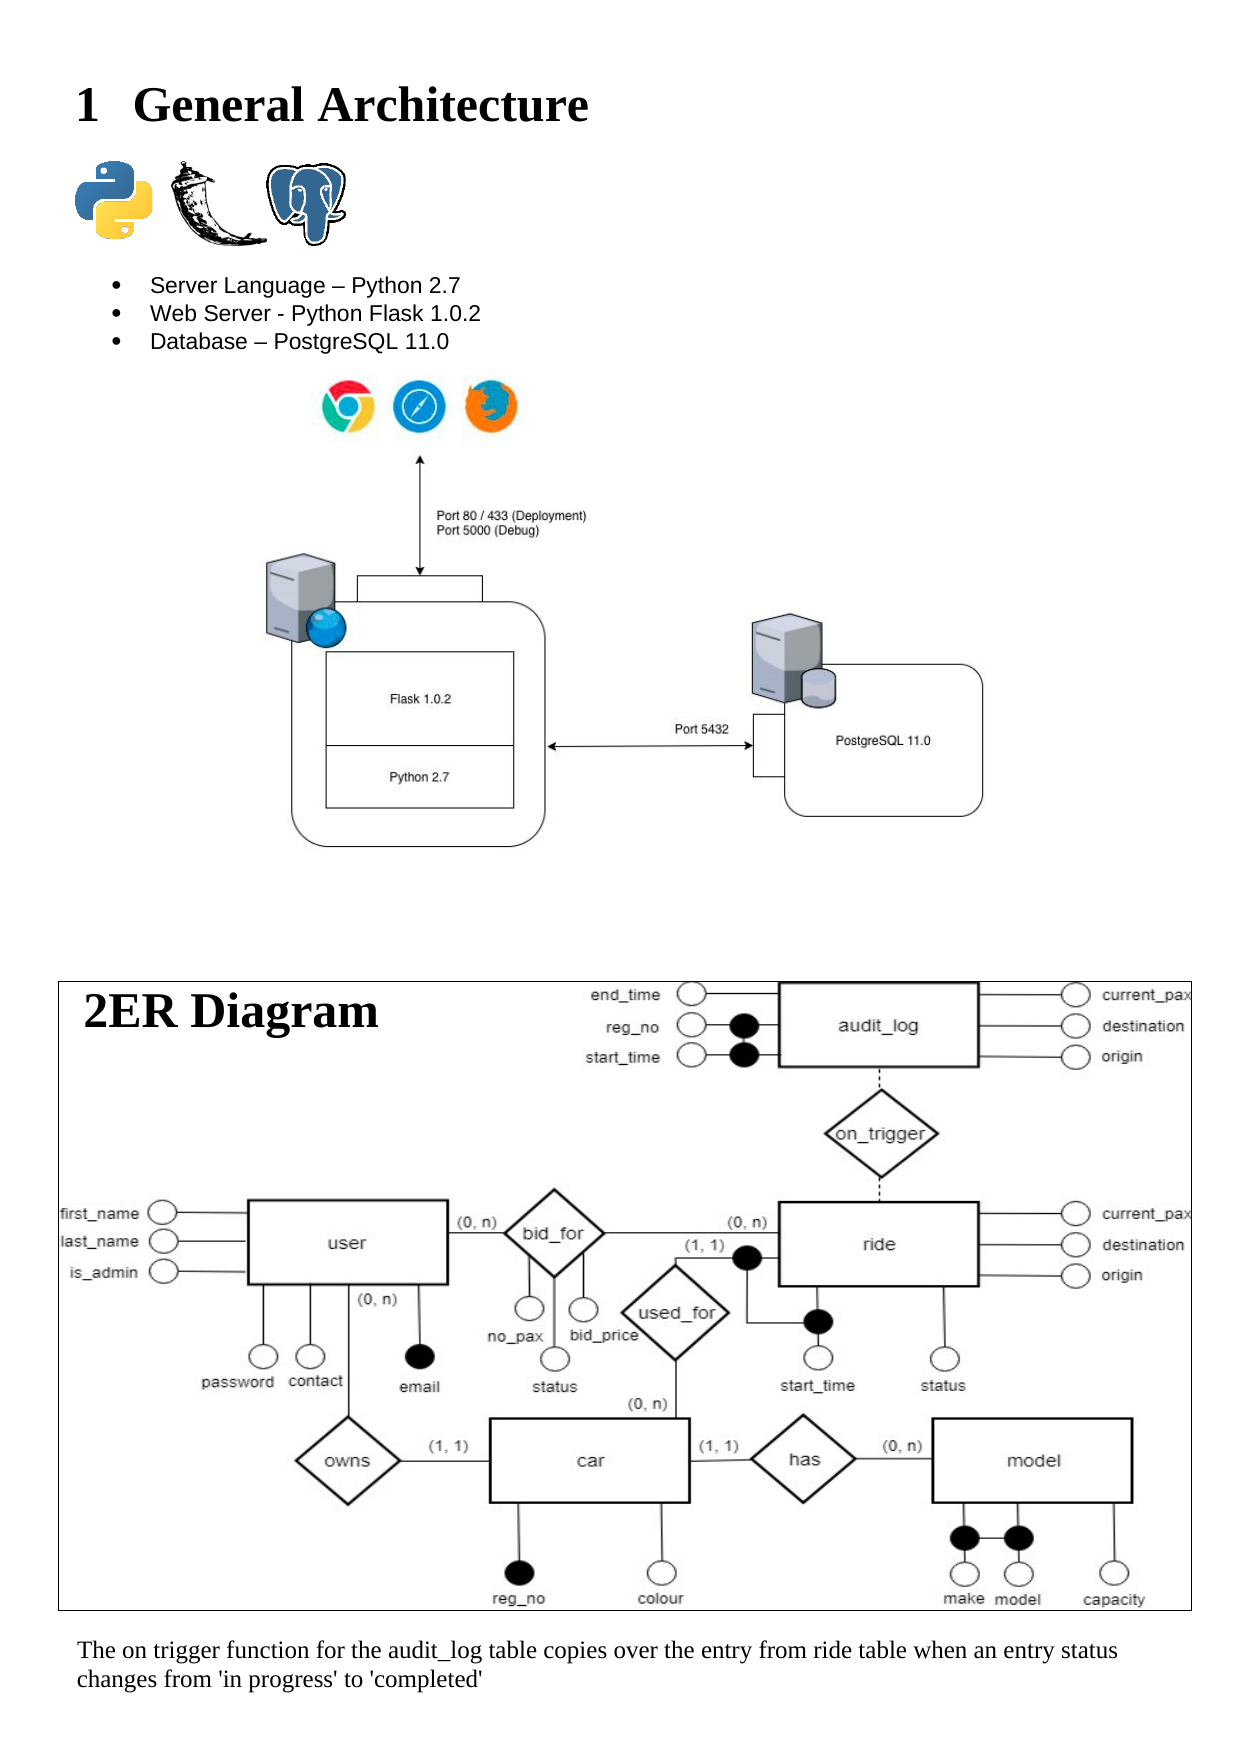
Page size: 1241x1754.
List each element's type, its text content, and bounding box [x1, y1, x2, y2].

picture [59, 982, 1191, 1610]
picture [75, 161, 153, 239]
subtitle 1 General Architecture [75, 75, 1203, 132]
text The on trigger function for the audit_log table copies over the entry from ride table when an entry status changes from 'in progress' to 'completed' [77, 1636, 1147, 1693]
picture [211, 355, 1028, 895]
subtitle Server Language – Python 2.7 [112, 202, 1203, 298]
picture [171, 161, 346, 202]
list Web Server - Python Flask 1.0.2 [112, 300, 1203, 326]
list Database – PostgreSQL 11.0 [112, 328, 1203, 355]
